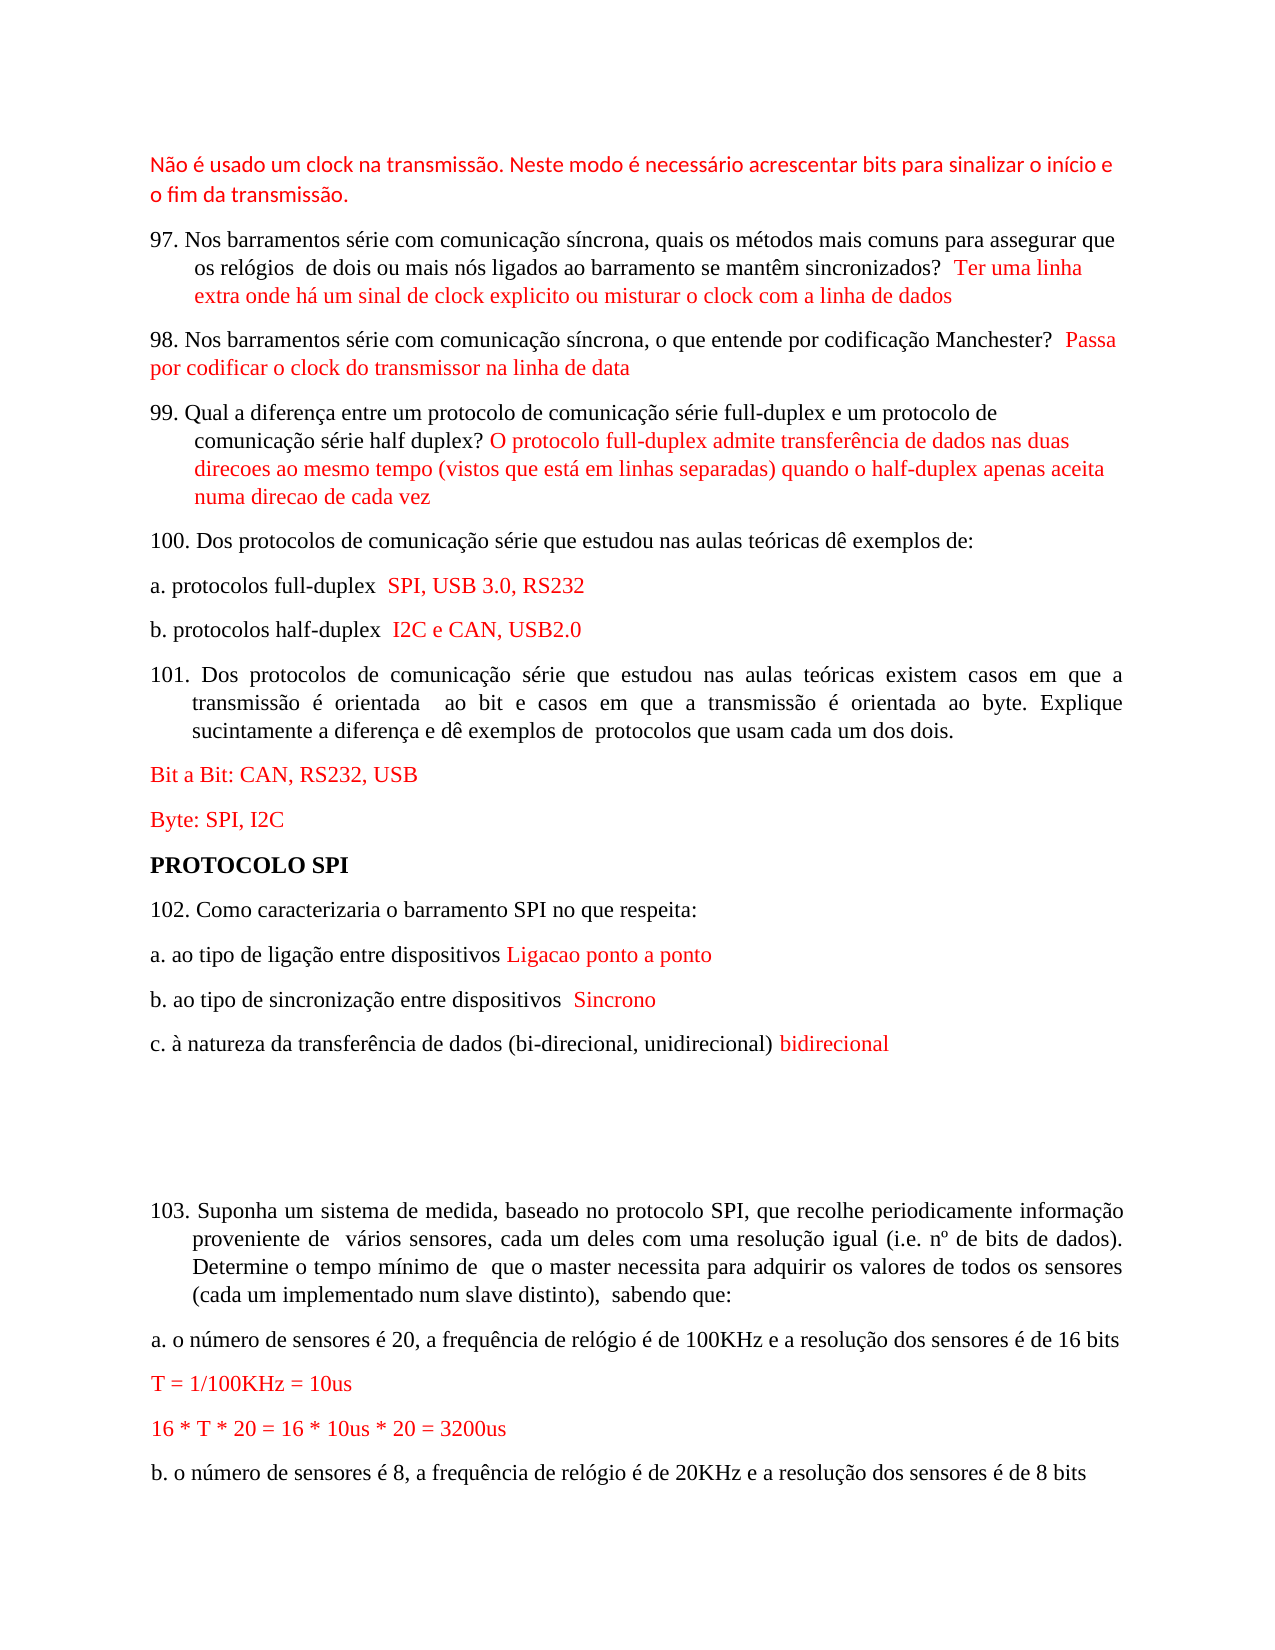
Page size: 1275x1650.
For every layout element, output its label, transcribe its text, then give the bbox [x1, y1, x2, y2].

text 98. Nos barramentos série com comunicação síncrona, o que entende por codificação Manchester? Passa por codificar o clock do transmissor na linha de data [150, 326, 1125, 381]
text b. ao tipo de sincronização entre dispositivos Sincrono [150, 986, 1125, 1012]
text a. protocolos full-duplex SPI, USB 3.0, RS232 [150, 572, 1125, 598]
text a. ao tipo de ligação entre dispositivos Ligacao ponto a ponto [150, 941, 1125, 967]
text c. à natureza da transferência de dados (bi-direcional, unidirecional) bidirecional [150, 1030, 1125, 1057]
text Não é usado um clock na transmissão. Neste modo é necessário acrescentar bits para sinalizar o início e o fim da transmissão. [150, 150, 1125, 208]
text a. o número de sensores é 20, a frequência de relógio é de 100KHz e a resolução dos sensores é de 16 bits [150, 1326, 1125, 1352]
text 16 * T * 20 = 16 * 10us * 20 = 3200us [150, 1415, 1125, 1441]
text Bit a Bit: CAN, RS232, USB [150, 761, 1125, 788]
text 99. Qual a diferença entre um protocolo de comunicação série full-duplex e um protocolo de comunicação série half duplex? O protocolo full-duplex admite transferência de dados nas duas direcoes ao mesmo tempo (vistos que está em linhas separadas) quando o half-duplex apenas aceita numa direcao de cada vez [150, 399, 1125, 509]
text b. o número de sensores é 8, a frequência de relógio é de 20KHz e a resolução dos sensores é de 8 bits [150, 1459, 1125, 1486]
text 103. Suponha um sistema de medida, baseado no protocolo SPI, que recolhe periodicamente informação proveniente de vários sensores, cada um deles com uma resolução igual (i.e. nº de bits de dados). Determine o tempo mínimo de que o master necessita para adquirir os valores de todos os sensores (cada um implementado num slave distinto), sabendo que: [150, 1197, 1125, 1307]
text 100. Dos protocolos de comunicação série que estudou nas aulas teóricas dê exemplos de: [150, 527, 1125, 554]
text PROTOCOLO SPI [150, 851, 1125, 878]
text 97. Nos barramentos série com comunicação síncrona, quais os métodos mais comuns para assegurar que os relógios de dois ou mais nós ligados ao barramento se mantêm sincronizados? Ter uma linha extra onde há um sinal de clock explicito ou misturar o clock com a linha de dados [150, 226, 1125, 308]
text Byte: SPI, I2C [150, 806, 1125, 832]
text 102. Como caracterizaria o barramento SPI no que respeita: [150, 896, 1125, 923]
text 101. Dos protocolos de comunicação série que estudou nas aulas teóricas existem casos em que a transmissão é orientada ao bit e casos em que a transmissão é orientada ao byte. Explique sucintamente a diferença e dê exemplos de protocolos que usam cada um dos dois. [150, 661, 1125, 743]
text T = 1/100KHz = 10us [150, 1370, 1125, 1397]
text b. protocolos half-duplex I2C e CAN, USB2.0 [150, 616, 1125, 643]
